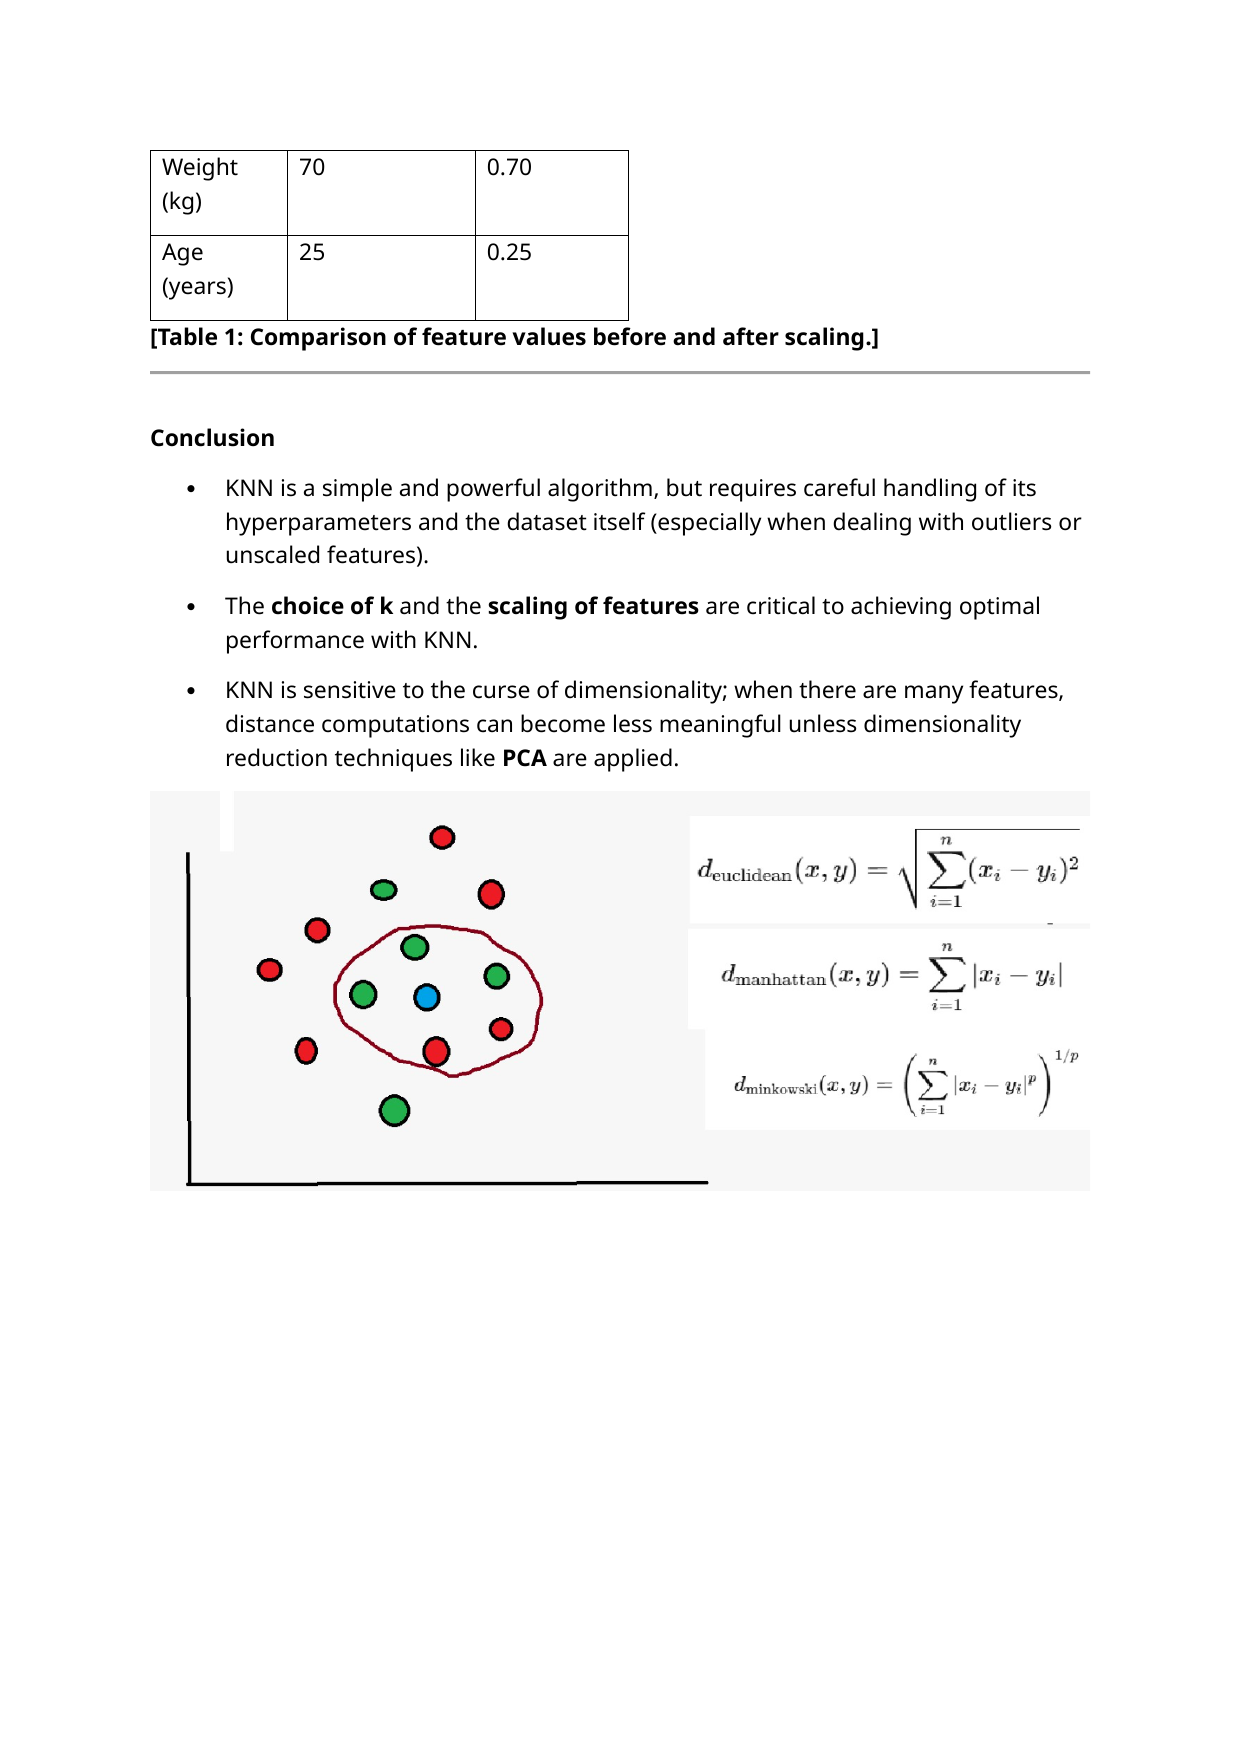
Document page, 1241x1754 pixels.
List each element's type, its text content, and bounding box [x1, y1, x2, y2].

table_cell 70 [288, 151, 475, 235]
text [Table 1: Comparison of feature values before and after scaling.] [150, 321, 1090, 352]
list The choice of k and the scaling of features are critical to achieving optimal performance with KNN. [187, 590, 1090, 655]
list KNN is a simple and powerful algorithm, but requires careful handling of its hyperparameters and the dataset itself (especially when dealing with outliers or unscaled features). [187, 472, 1090, 571]
table_cell Weight (kg) [151, 151, 287, 235]
picture [150, 791, 1091, 1191]
table_cell Age (years) [151, 236, 287, 319]
text Conclusion [150, 421, 1090, 453]
table_cell 0.70 [476, 151, 628, 235]
table_cell 0.25 [476, 236, 628, 319]
table_cell 25 [288, 236, 475, 319]
list KNN is sensitive to the curse of dimensionality; when there are many features, distance computations can become less meaningful unless dimensionality reduction techniques like PCA are applied. [187, 674, 1090, 773]
